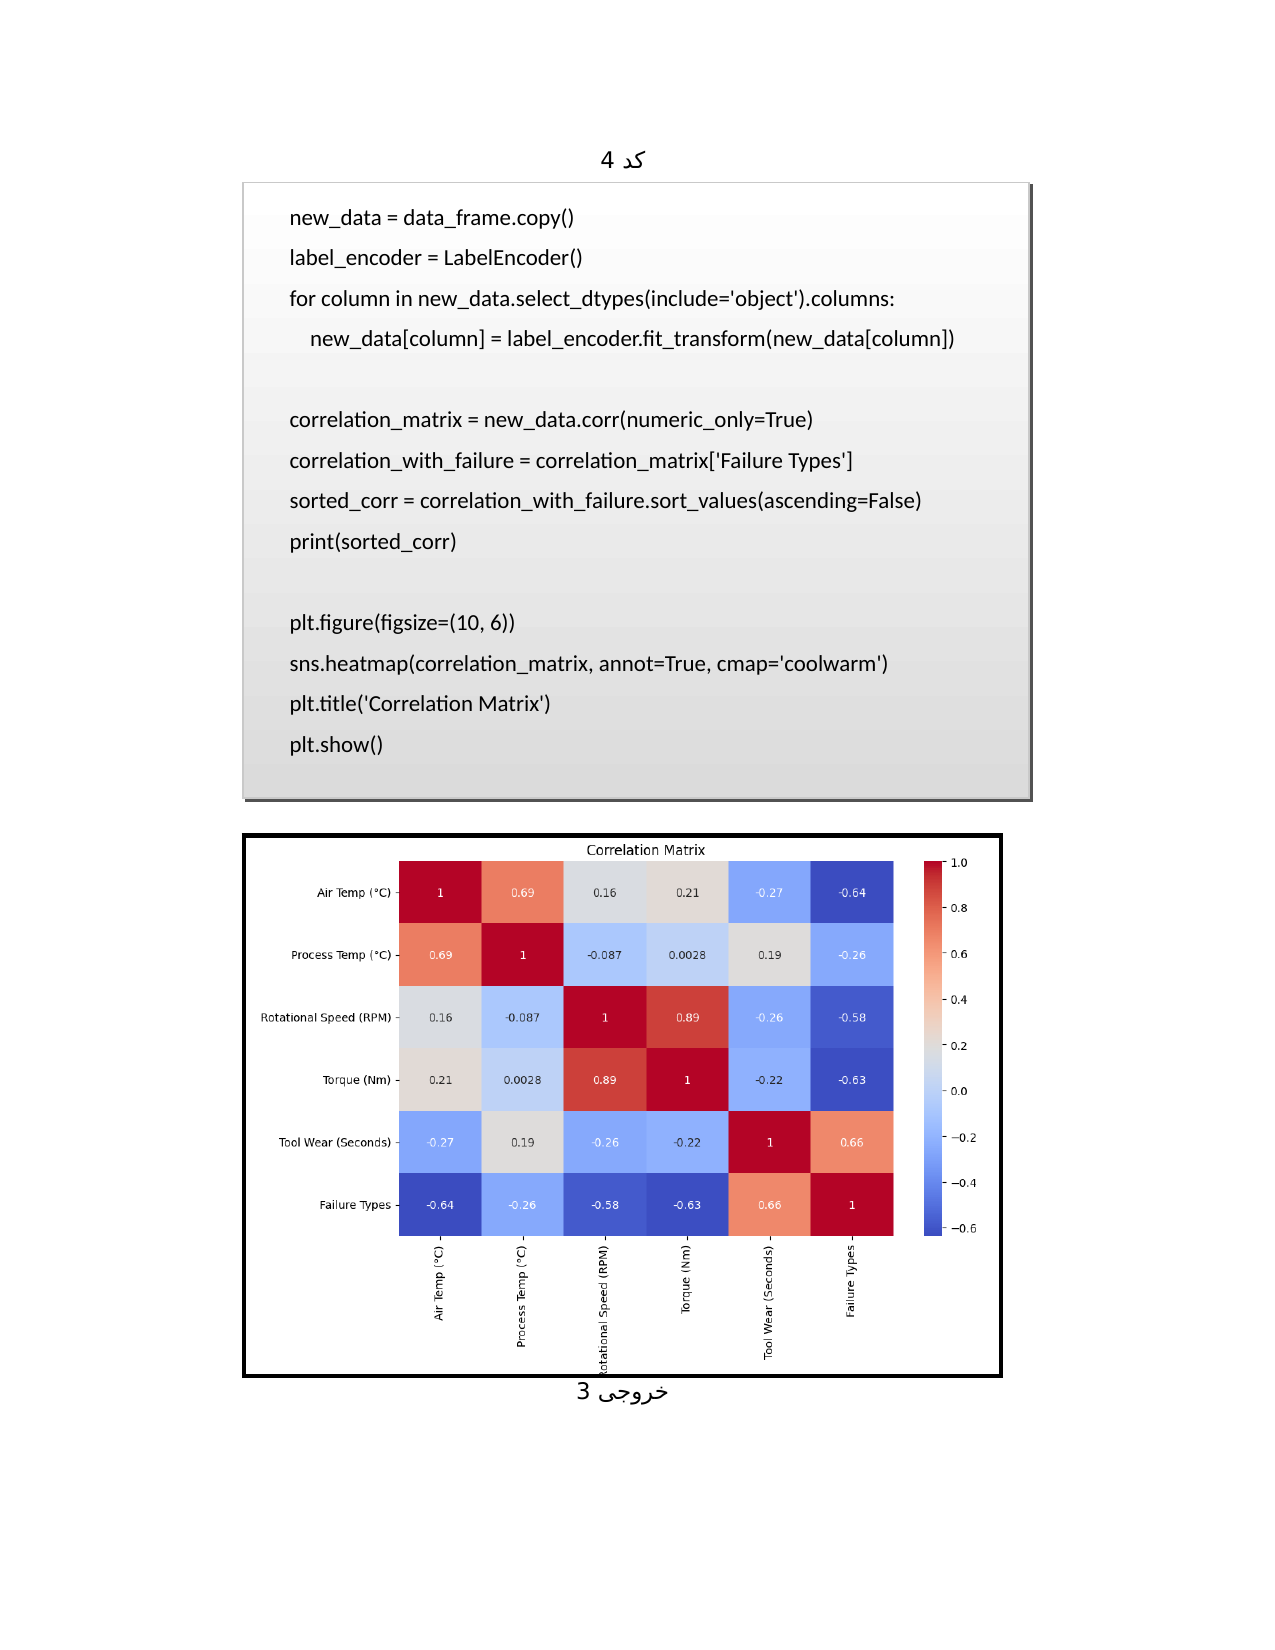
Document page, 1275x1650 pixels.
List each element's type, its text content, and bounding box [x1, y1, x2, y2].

text خروجی 3 [150, 1378, 1125, 1405]
picture [246, 838, 999, 1374]
